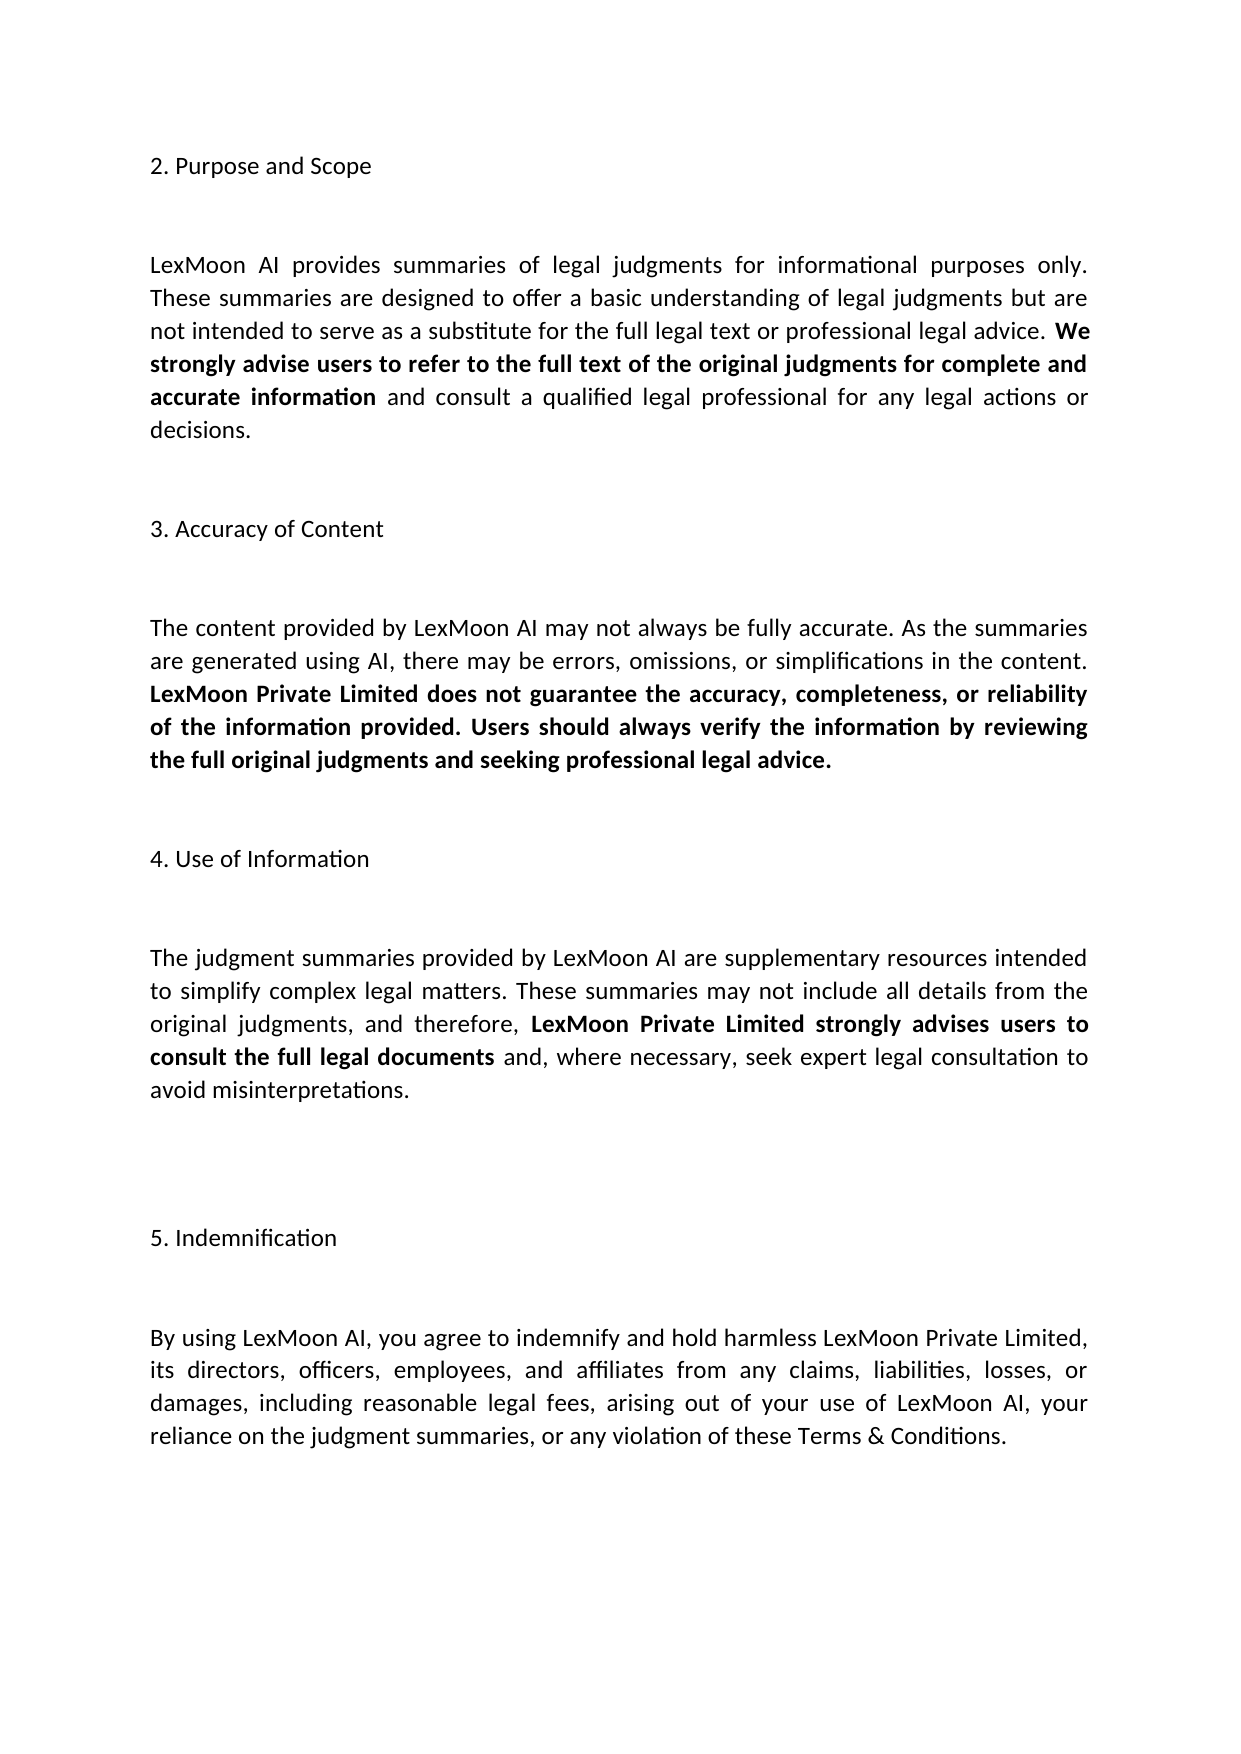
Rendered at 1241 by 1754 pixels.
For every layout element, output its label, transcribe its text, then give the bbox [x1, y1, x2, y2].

text LexMoon AI provides summaries of legal judgments for informational purposes only. These summaries are designed to offer a basic understanding of legal judgments but are not intended to serve as a substitute for the full legal text or professional legal advice. We strongly advise users to refer to the full text of the original judgments for complete and accurate information and consult a qualified legal professional for any legal actions or decisions. [150, 249, 1090, 444]
text 4. Use of Information [150, 843, 1090, 873]
text By using LexMoon AI, you agree to indemnify and hold harmless LexMoon Private Limited, its directors, officers, employees, and affiliates from any claims, liabilities, losses, or damages, including reasonable legal fees, arising out of your use of LexMoon AI, your reliance on the judgment summaries, or any violation of these Terms & Conditions. [150, 1322, 1090, 1451]
text The judgment summaries provided by LexMoon AI are supplementary resources intended to simplify complex legal matters. These summaries may not include all details from the original judgments, and therefore, LexMoon Private Limited strongly advises users to consult the full legal documents and, where necessary, seek expert legal consultation to avoid misinterpretations. [150, 942, 1090, 1104]
text 3. Accuracy of Content [150, 513, 1090, 543]
text The content provided by LexMoon AI may not always be fully accurate. As the summaries are generated using AI, there may be errors, omissions, or simplifications in the content. LexMoon Private Limited does not guarantee the accuracy, completeness, or reliability of the information provided. Users should always verify the information by reviewing the full original judgments and seeking professional legal advice. [150, 612, 1090, 774]
text 2. Purpose and Scope [150, 150, 1090, 181]
text 5. Indemnification [150, 1222, 1090, 1253]
